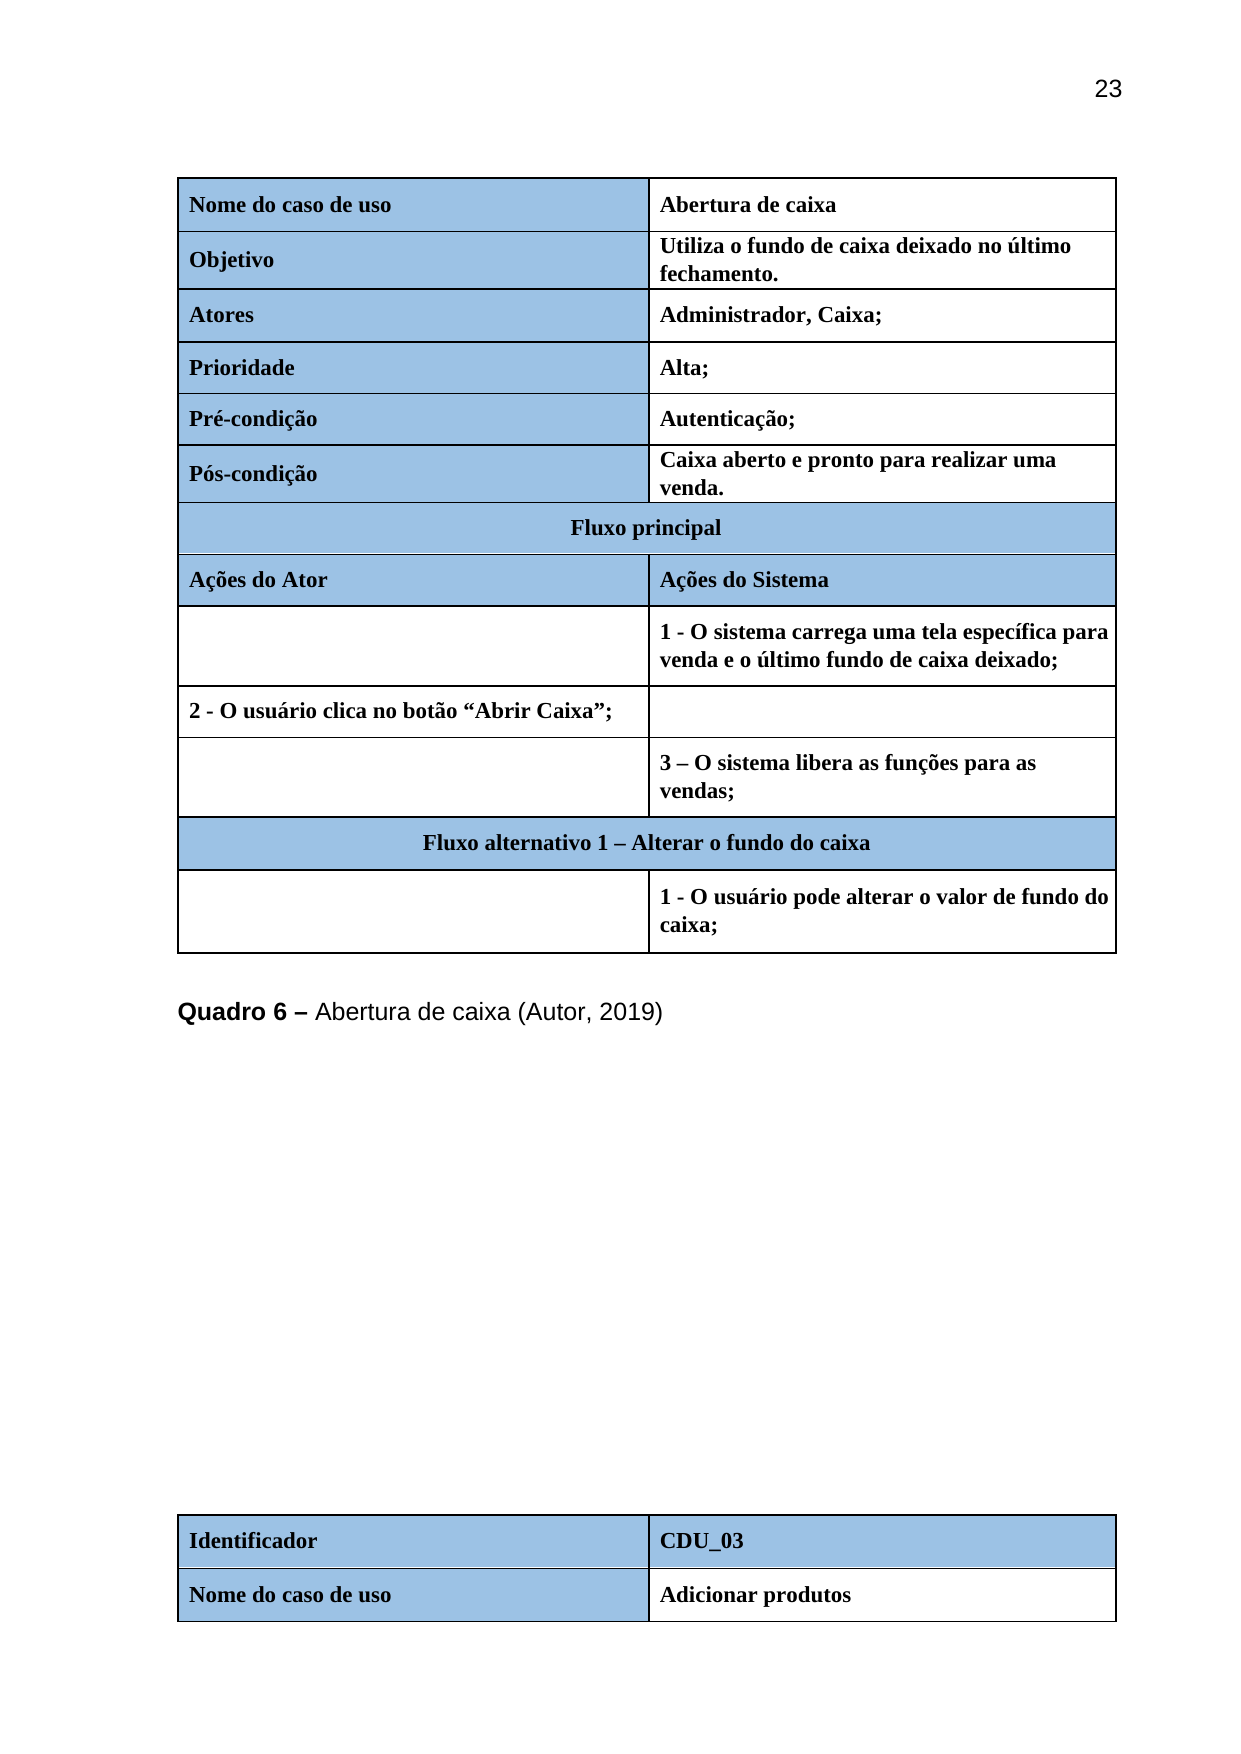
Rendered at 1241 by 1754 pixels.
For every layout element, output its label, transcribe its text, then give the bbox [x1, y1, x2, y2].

table_cell 1 - O sistema carrega uma tela específica para venda e o último fundo de caixa deixado; [650, 607, 1115, 685]
table_cell Nome do caso de uso [179, 1569, 648, 1621]
table_cell Atores [179, 290, 648, 341]
table_cell Autenticação; [650, 394, 1115, 444]
text Quadro 6 – Abertura de caixa (Autor, 2019) [177, 997, 1122, 1026]
table_cell Fluxo alternativo 1 – Alterar o fundo do caixa [179, 818, 1115, 869]
table_cell 1 - O usuário pode alterar o valor de fundo do caixa; [650, 871, 1115, 952]
table_cell Prioridade [179, 343, 648, 393]
table_cell Administrador, Caixa; [650, 290, 1115, 341]
table_cell [179, 607, 648, 685]
table_cell 3 – O sistema libera as funções para as vendas; [650, 738, 1115, 816]
table_cell Fluxo principal [179, 503, 1115, 553]
table_cell [179, 738, 648, 816]
table_cell 2 - O usuário clica no botão “Abrir Caixa”; [179, 687, 648, 736]
table_cell Utiliza o fundo de caixa deixado no último fechamento. [650, 232, 1115, 288]
table_cell [650, 687, 1115, 736]
table_cell [179, 871, 648, 952]
table_cell Ações do Ator [179, 555, 648, 605]
table_cell Ações do Sistema [650, 555, 1115, 605]
table_cell Objetivo [179, 232, 648, 288]
table_header Identificador [179, 1516, 648, 1567]
table_cell Alta; [650, 343, 1115, 393]
table_cell Pós-condição [179, 446, 648, 502]
table_cell Abertura de caixa [650, 179, 1115, 231]
table_cell Nome do caso de uso [179, 179, 648, 231]
table_header CDU_03 [650, 1516, 1115, 1567]
table_cell Pré-condição [179, 394, 648, 444]
table_cell Adicionar produtos [650, 1569, 1115, 1621]
table_cell Caixa aberto e pronto para realizar uma venda. [650, 446, 1115, 502]
